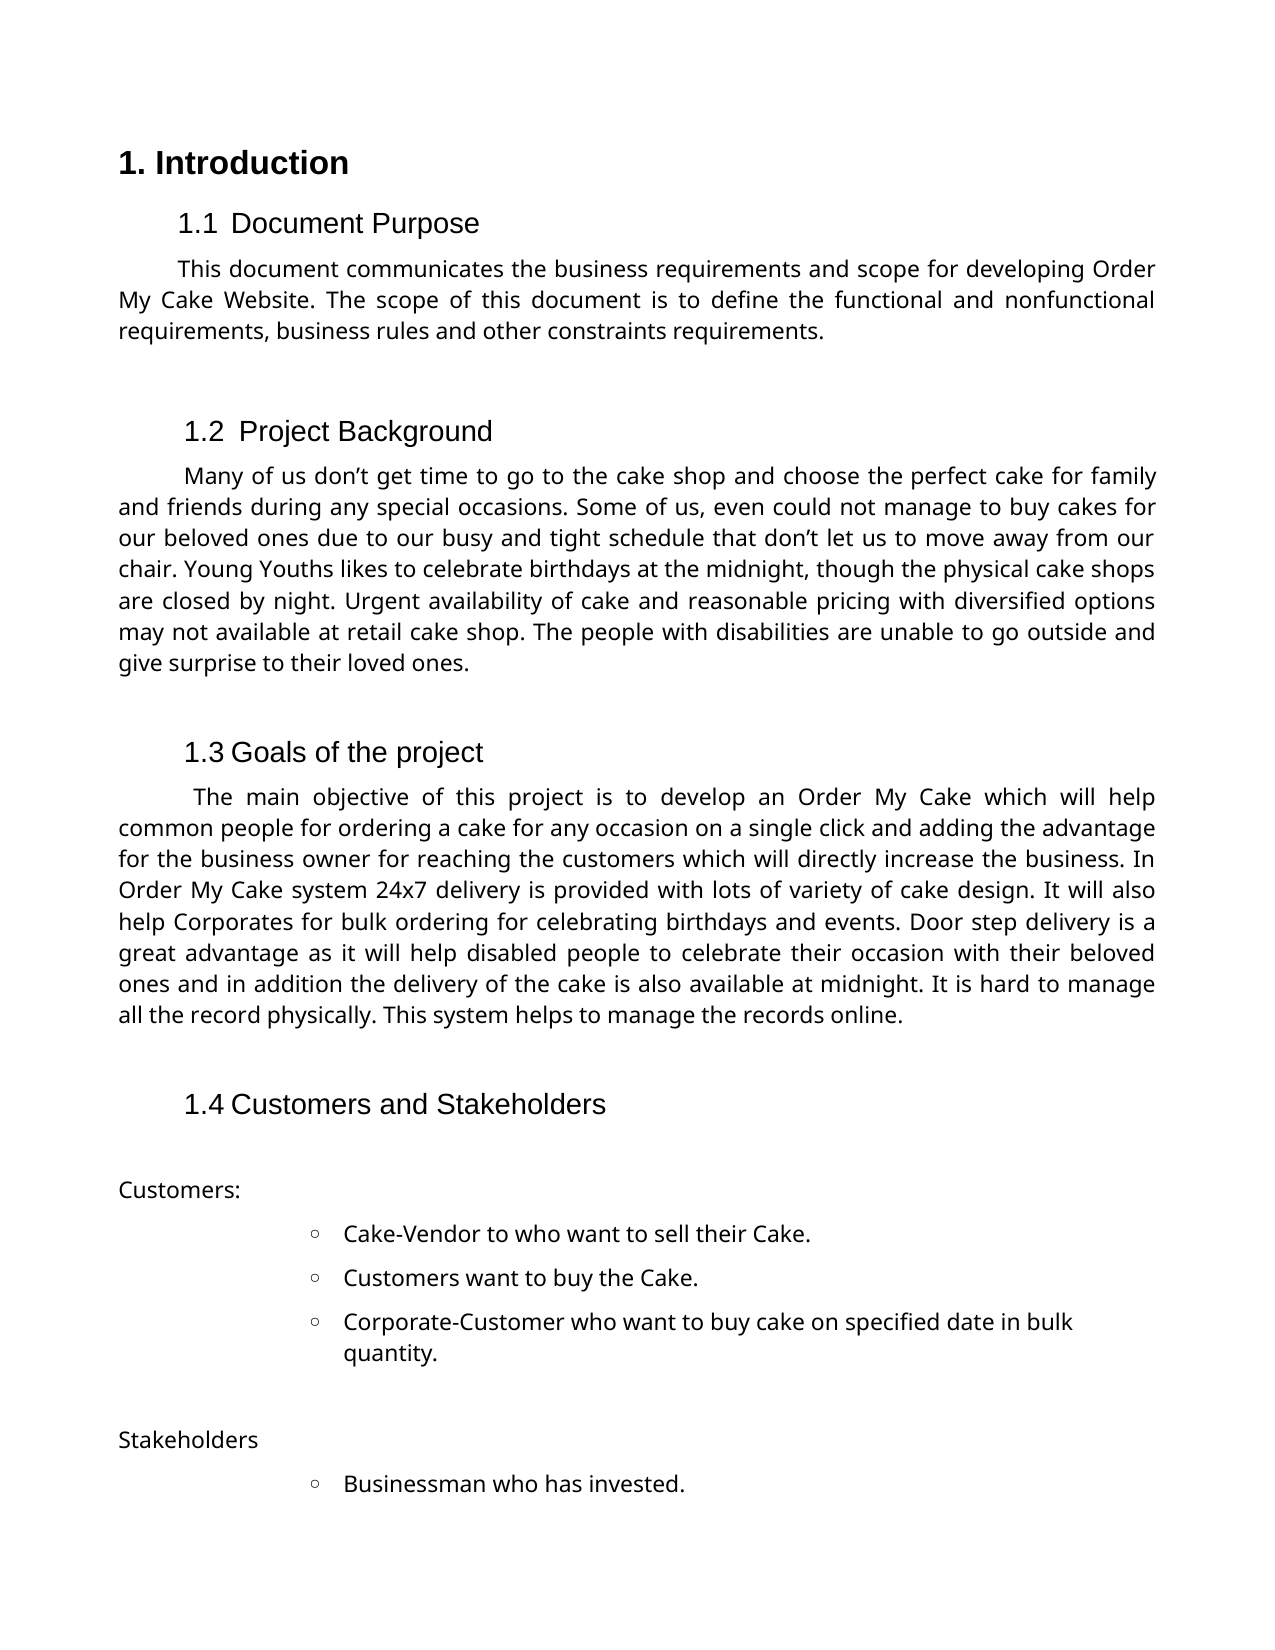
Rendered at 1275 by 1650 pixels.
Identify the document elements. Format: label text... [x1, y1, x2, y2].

subtitle Customers and Stakeholders [184, 1087, 1157, 1121]
text Customers: [118, 1174, 1157, 1206]
text Stakeholders [118, 1424, 1157, 1456]
subtitle Document Purpose [177, 207, 1157, 240]
text The main objective of this project is to develop an Order My Cake which will help common people for ordering a cake for any occasion on a single click and adding the advantage for the business owner for reaching the customers which will directly increase the business. In Order My Cake system 24x7 delivery is provided with lots of variety of cake design. It will also help Corporates for bulk ordering for celebrating birthdays and events. Door step delivery is a great advantage as it will help disabled people to celebrate their occasion with their beloved ones and in addition the delivery of the cake is also available at midnight. It is hard to manage all the record physically. This system helps to manage the records online. [118, 781, 1157, 1031]
subtitle 1. Introduction [118, 143, 1157, 182]
subtitle Project Background [184, 414, 1157, 447]
list Corporate-Customer who want to buy cake on specified date in bulk quantity. [306, 1306, 1157, 1368]
text This document communicates the business requirements and scope for developing Order My Cake Website. The scope of this document is to define the functional and nonfunctional requirements, business rules and other constraints requirements. [118, 253, 1157, 346]
list Businessman who has invested. [306, 1468, 1157, 1499]
text Many of us don’t get time to go to the cake shop and choose the perfect cake for family and friends during any special occasions. Some of us, even could not manage to buy cakes for our beloved ones due to our busy and tight schedule that don’t let us to move away from our chair. Young Youths likes to celebrate birthdays at the midnight, though the physical cake shops are closed by night. Urgent availability of cake and reasonable pricing with diversified options may not available at retail cake shop. The people with disabilities are unable to go outside and give surprise to their loved ones. [118, 460, 1157, 678]
subtitle Goals of the project [184, 735, 1157, 768]
list Customers want to buy the Cake. [306, 1262, 1157, 1293]
list Cake-Vendor to who want to sell their Cake. [306, 1218, 1157, 1249]
